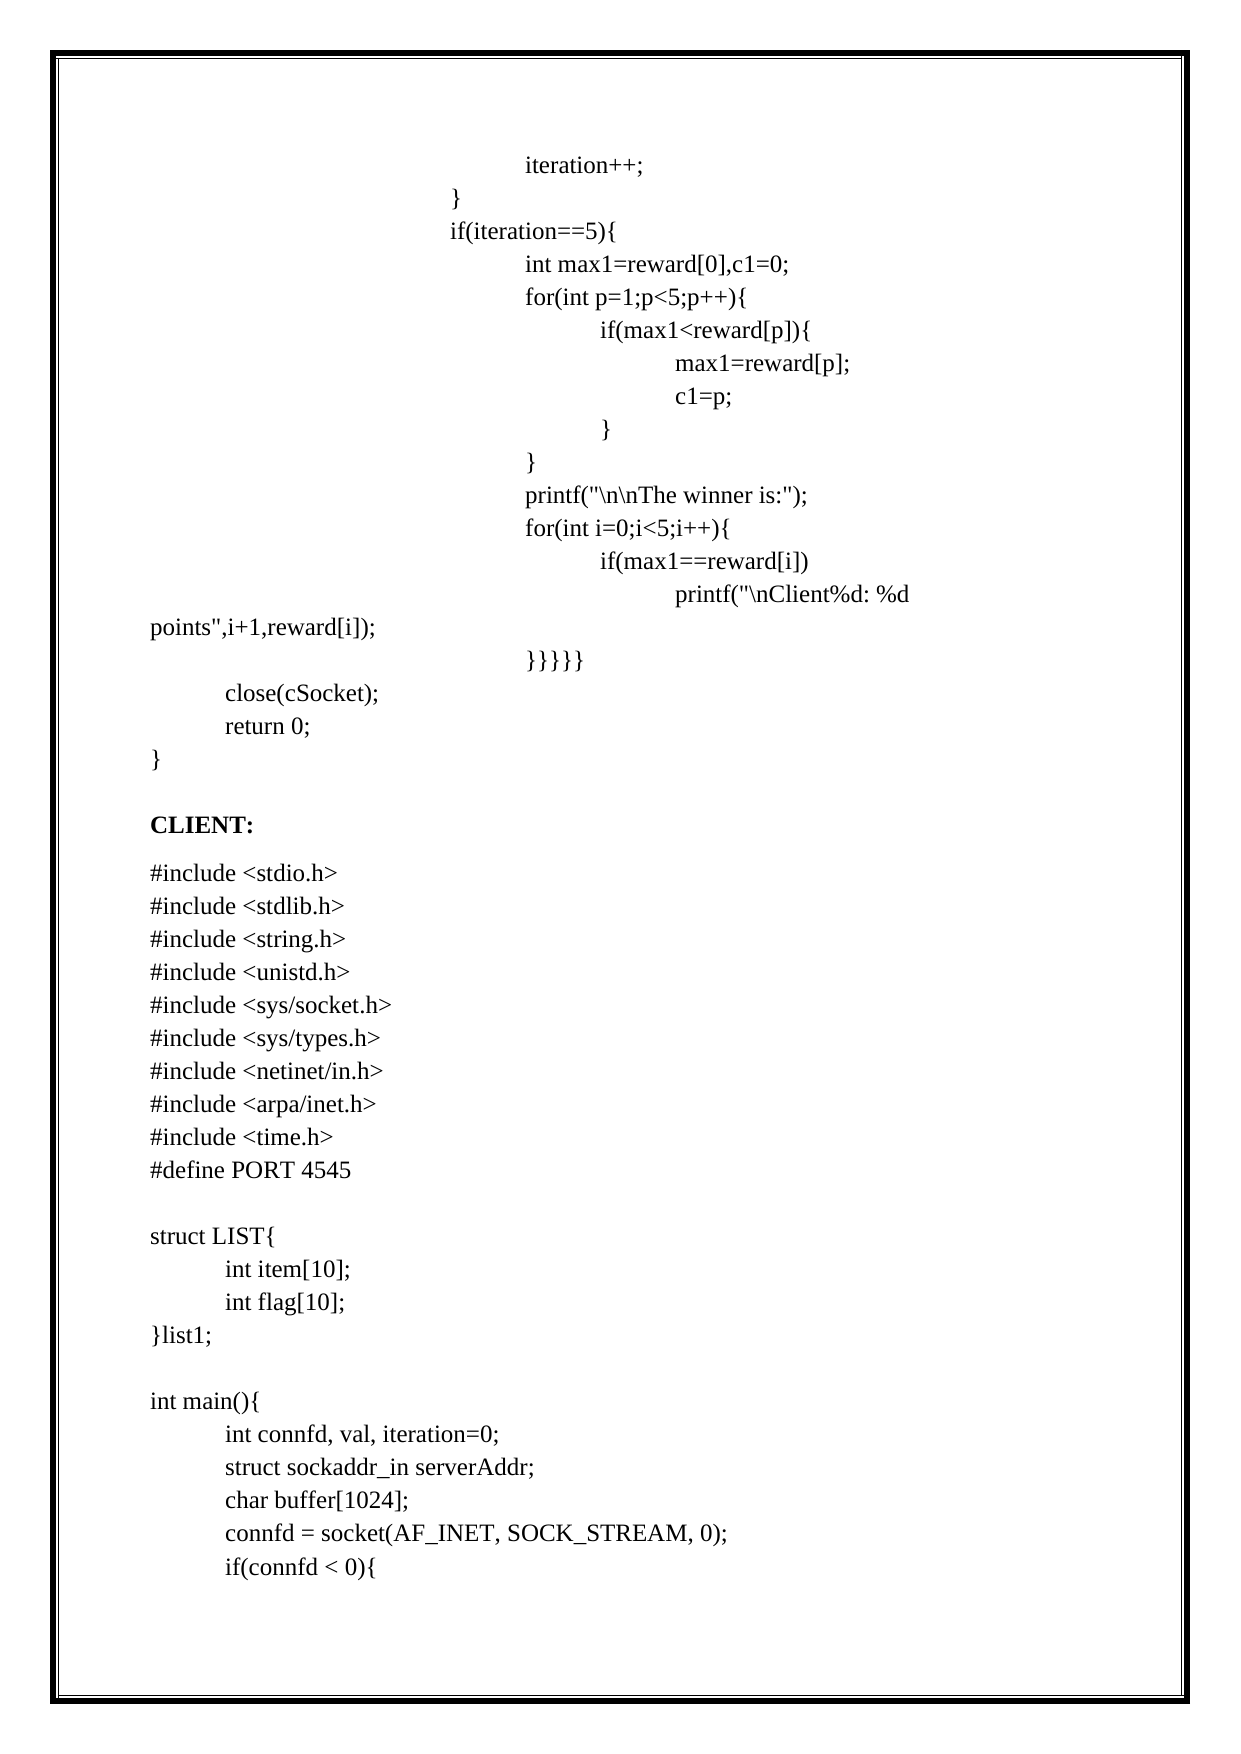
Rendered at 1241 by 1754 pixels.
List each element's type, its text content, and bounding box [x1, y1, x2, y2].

text int flag[10]; [150, 1287, 1090, 1316]
text #include <arpa/inet.h> [150, 1089, 1090, 1118]
text if(max1<reward[p]){ [150, 315, 1090, 344]
text int connfd, val, iteration=0; [150, 1419, 1090, 1448]
text iteration++; [150, 150, 1090, 179]
text connfd = socket(AF_INET, SOCK_STREAM, 0); [150, 1518, 1090, 1547]
text int main(){ [150, 1386, 1090, 1415]
text for(int i=0;i<5;i++){ [150, 513, 1090, 542]
text #include <time.h> [150, 1122, 1090, 1151]
text #include <unistd.h> [150, 957, 1090, 986]
text CLIENT: [150, 810, 1090, 839]
text printf("\n\nThe winner is:"); [150, 480, 1090, 509]
text if(max1==reward[i]) [150, 546, 1090, 575]
text } [150, 744, 1090, 773]
text } [150, 183, 1090, 212]
text #define PORT 4545 [150, 1155, 1090, 1184]
text return 0; [150, 711, 1090, 740]
text if(connfd < 0){ [150, 1552, 1090, 1580]
text #include <string.h> [150, 924, 1090, 953]
text #include <stdlib.h> [150, 891, 1090, 920]
text max1=reward[p]; [150, 348, 1090, 377]
text struct sockaddr_in serverAddr; [150, 1452, 1090, 1481]
text #include <netinet/in.h> [150, 1056, 1090, 1085]
text #include <sys/types.h> [150, 1023, 1090, 1052]
text #include <stdio.h> [150, 858, 1090, 887]
text } [150, 414, 1090, 443]
text #include <sys/socket.h> [150, 990, 1090, 1019]
text printf("\nClient%d: %d points",i+1,reward[i]); [150, 579, 1090, 641]
text }}}}} [150, 645, 1090, 674]
text }list1; [150, 1320, 1090, 1349]
text int item[10]; [150, 1254, 1090, 1283]
text int max1=reward[0],c1=0; [150, 249, 1090, 278]
text for(int p=1;p<5;p++){ [150, 282, 1090, 311]
text if(iteration==5){ [150, 216, 1090, 245]
text struct LIST{ [150, 1221, 1090, 1250]
text close(cSocket); [150, 678, 1090, 707]
text char buffer[1024]; [150, 1486, 1090, 1514]
text } [150, 447, 1090, 476]
text c1=p; [150, 381, 1090, 410]
